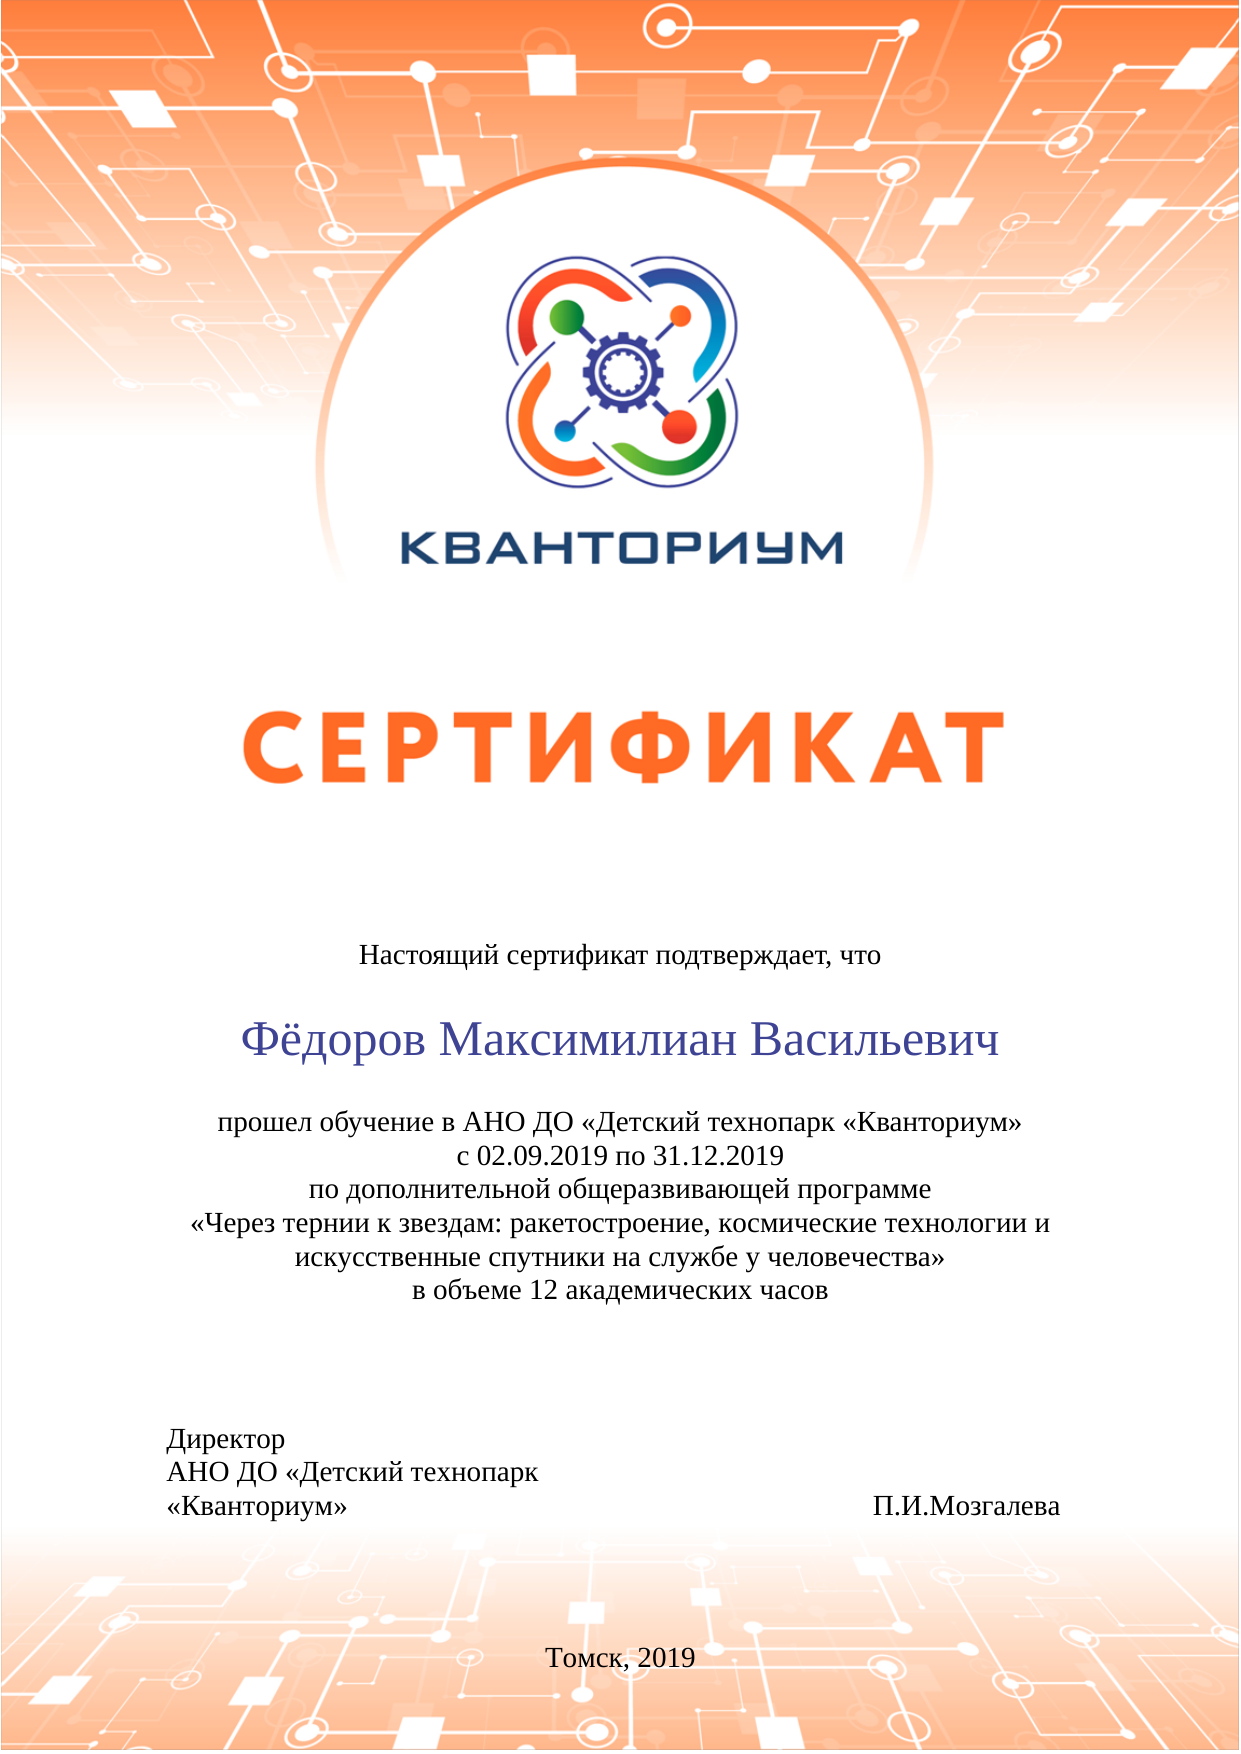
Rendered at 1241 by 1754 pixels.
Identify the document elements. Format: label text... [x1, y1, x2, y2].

table_cell Директор АНО ДО «Детский технопарк «Кванториум» П.И.Мозгалева [155, 1335, 1085, 1521]
table_header [155, 534, 1085, 937]
text Томск, 2019 [0, 1640, 1240, 1674]
picture [0, 0, 1239, 1640]
picture [0, 1674, 1239, 1751]
table_cell Настоящий сертификат подтверждает, что Фёдоров Максимилиан Васильевич прошел обучение в АНО ДО «Детский технопарк «Кванториум» c 02.09.2019 по 31.12.2019 по дополнительной общеразвивающей программе «Через тернии к звездам: ракетостроение, космические технологии и искусственные спутники на службе у человечества» в объеме 12 академических часов [155, 937, 1085, 1334]
